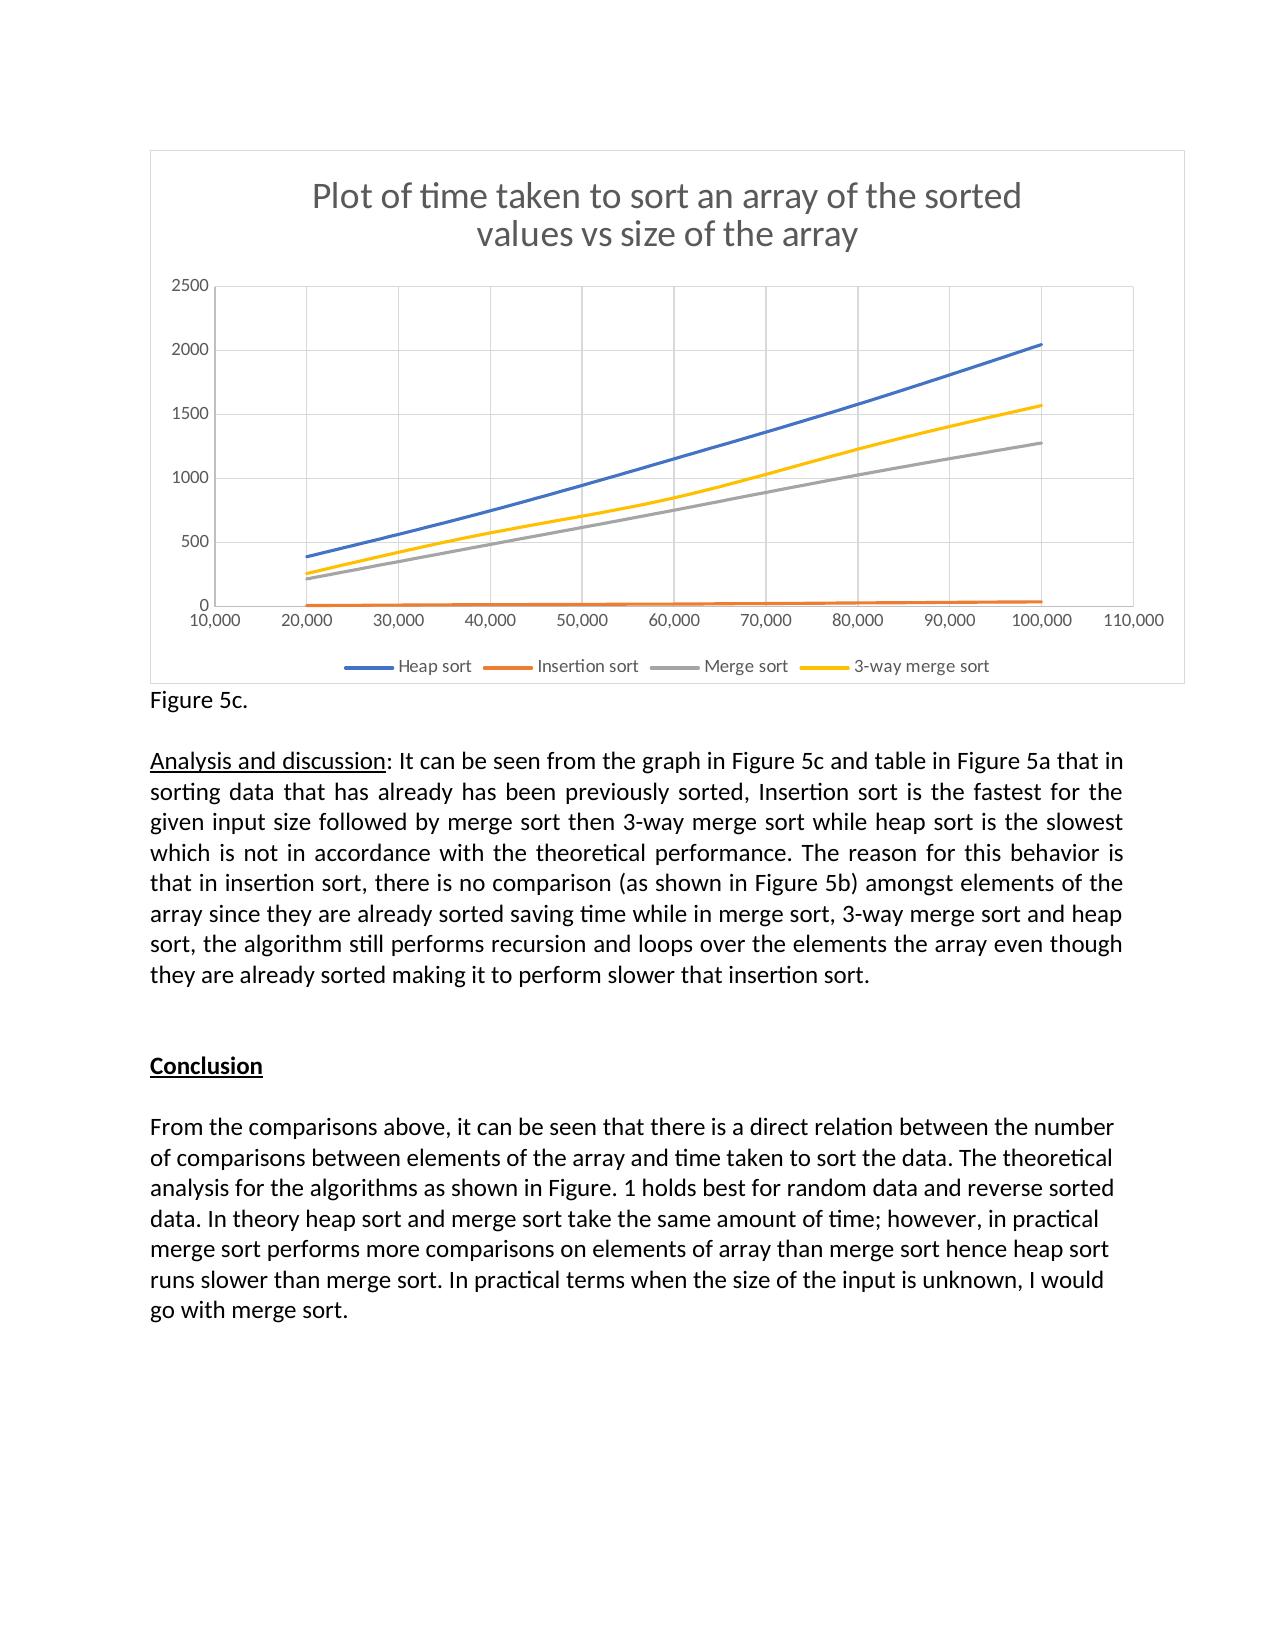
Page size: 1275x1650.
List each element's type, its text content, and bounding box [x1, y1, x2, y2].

text Analysis and discussion: It can be seen from the graph in Figure 5c and table in Figure 5a that in sorting data that has already has been previously sorted, Insertion sort is the fastest for the given input size followed by merge sort then 3-way merge sort while heap sort is the slowest which is not in accordance with the theoretical performance. The reason for this behavior is that in insertion sort, there is no comparison (as shown in Figure 5b) amongst elements of the array since they are already sorted saving time while in merge sort, 3-way merge sort and heap sort, the algorithm still performs recursion and loops over the elements the array even though they are already sorted making it to perform slower that insertion sort. [150, 745, 1125, 989]
text Figure 5c. [150, 684, 1125, 715]
text From the comparisons above, it can be seen that there is a direct relation between the number of comparisons between elements of the array and time taken to sort the data. The theoretical analysis for the algorithms as shown in Figure. 1 holds best for random data and reverse sorted data. In theory heap sort and merge sort take the same amount of time; however, in practical merge sort performs more comparisons on elements of array than merge sort hence heap sort runs slower than merge sort. In practical terms when the size of the input is unknown, I would go with merge sort. [150, 1112, 1125, 1325]
text Conclusion [150, 1051, 1125, 1081]
